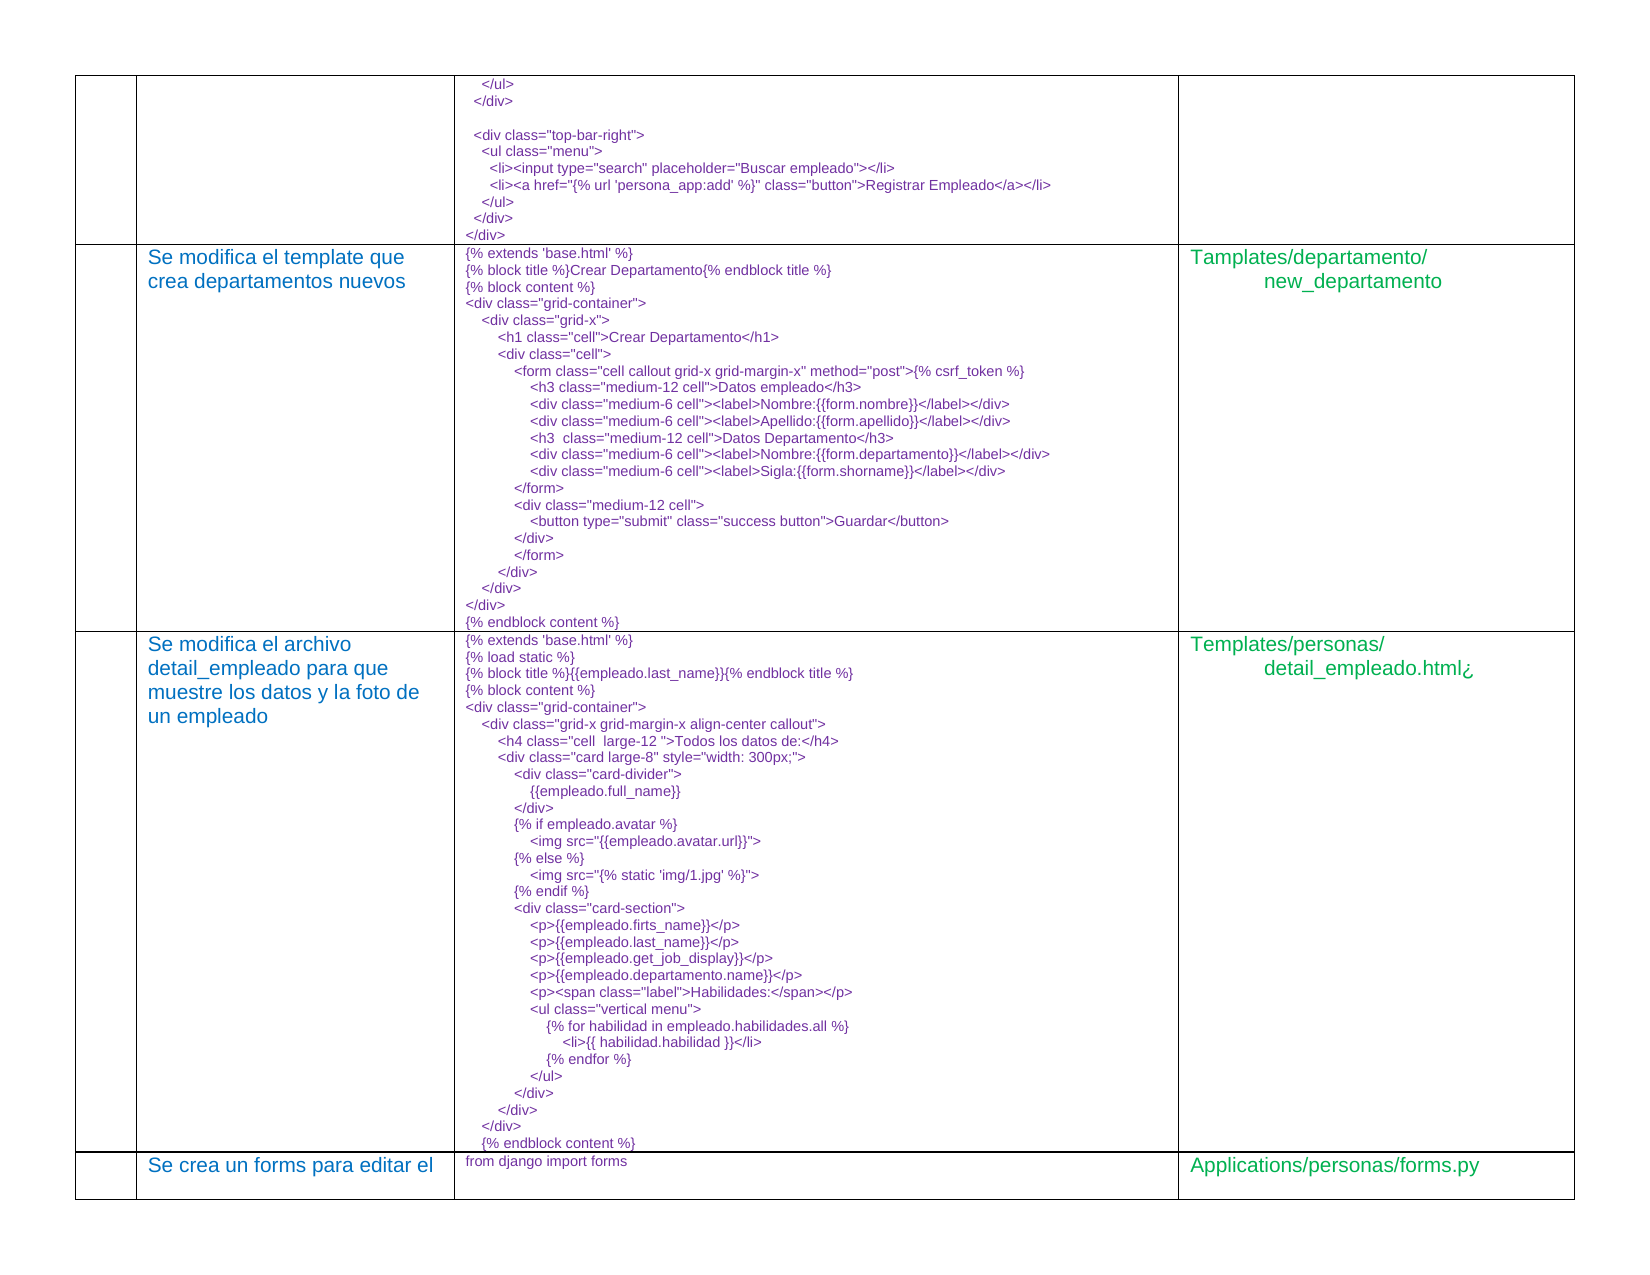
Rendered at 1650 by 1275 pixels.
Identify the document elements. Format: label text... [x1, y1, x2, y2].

table_cell Se modifica el archivo detail_empleado para que muestre los datos y la foto de un empleado [137, 632, 454, 1151]
table_cell {% extends 'base.html' %} {% block title %}Crear Departamento{% endblock title %} {% block content %} <div class="grid-container"> <div class="grid-x"> <h1 class="cell">Crear Departamento</h1> <div class="cell"> <form class="cell callout grid-x grid-margin-x" method="post">{% csrf_token %} <h3 class="medium-12 cell">Datos empleado</h3> <div class="medium-6 cell"><label>Nombre:{{form.nombre}}</label></div> <div class="medium-6 cell"><label>Apellido:{{form.apellido}}</label></div> <h3 class="medium-12 cell">Datos Departamento</h3> <div class="medium-6 cell"><label>Nombre:{{form.departamento}}</label></div> <div class="medium-6 cell"><label>Sigla:{{form.shorname}}</label></div> </form> <div class="medium-12 cell"> <button type="submit" class="success button">Guardar</button> </div> </form> </div> </div> </div> {% endblock content %} [455, 245, 1178, 631]
table_cell [76, 245, 136, 631]
table_cell [76, 1153, 136, 1199]
table_cell [76, 76, 136, 244]
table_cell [137, 1153, 454, 1199]
table_cell [76, 632, 136, 1151]
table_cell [455, 76, 1178, 244]
table_cell Tamplates/departamento/new_departamento [1179, 245, 1574, 631]
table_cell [1179, 76, 1574, 244]
table_cell {% extends 'base.html' %} {% load static %} {% block title %}{{empleado.last_name}}{% endblock title %} {% block content %} <div class="grid-container"> <div class="grid-x grid-margin-x align-center callout"> <h4 class="cell large-12 ">Todos los datos de:</h4> <div class="card large-8" style="width: 300px;"> <div class="card-divider"> {{empleado.full_name}} </div> {% if empleado.avatar %} <img src="{{empleado.avatar.url}}"> {% else %} <img src="{% static 'img/1.jpg' %}"> {% endif %} <div class="card-section"> <p>{{empleado.firts_name}}</p> <p>{{empleado.last_name}}</p> <p>{{empleado.get_job_display}}</p> <p>{{empleado.departamento.name}}</p> <p><span class="label">Habilidades:</span></p> <ul class="vertical menu"> {% for habilidad in empleado.habilidades.all %} <li>{{ habilidad.habilidad }}</li> {% endfor %} </ul> </div> </div> </div> {% endblock content %} [455, 632, 1178, 1151]
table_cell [455, 1153, 1178, 1199]
table_cell Se modifica el template que crea departamentos nuevos [137, 245, 454, 631]
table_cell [137, 76, 454, 244]
table_cell Templates/personas/detail_empleado.html¿ [1179, 632, 1574, 1151]
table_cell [1179, 1153, 1574, 1199]
